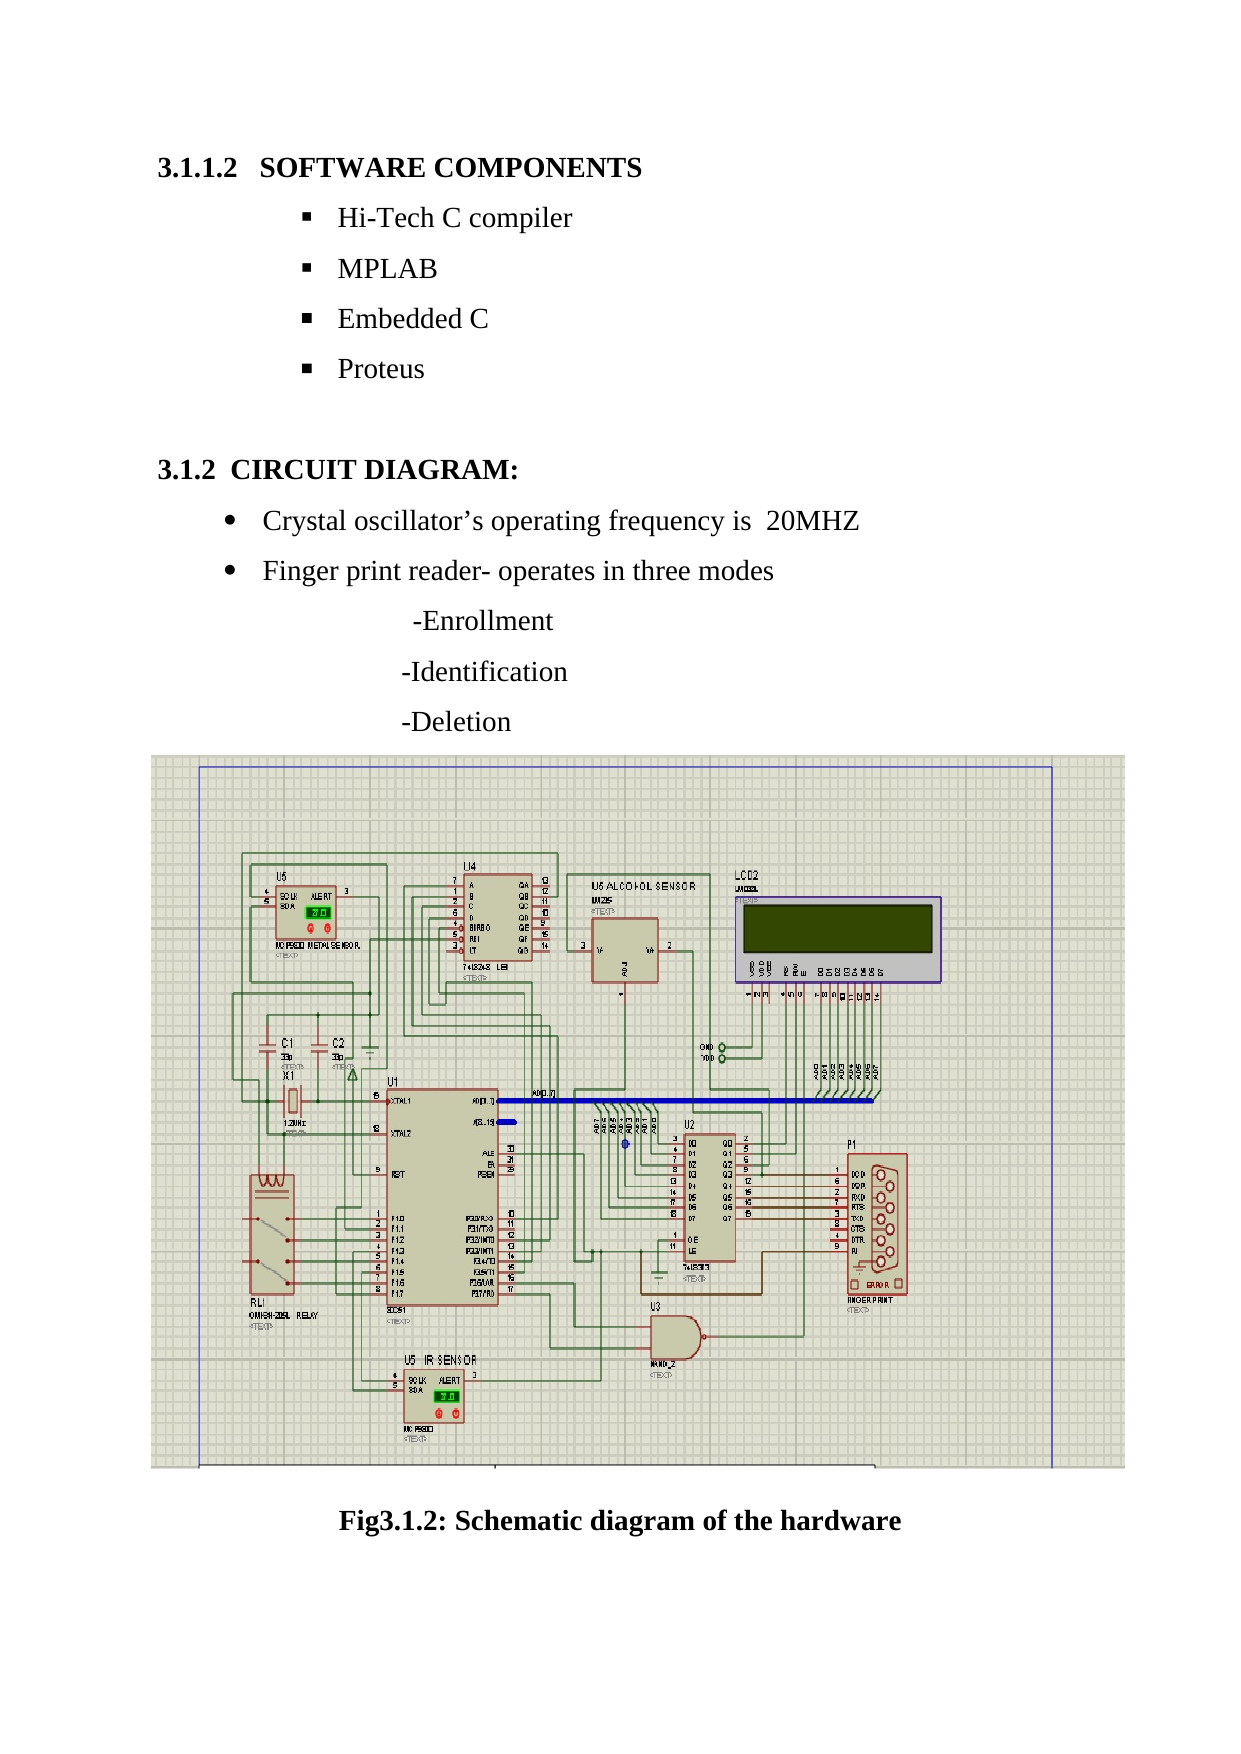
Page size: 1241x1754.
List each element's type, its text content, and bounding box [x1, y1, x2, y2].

list Hi-Tech C compiler [300, 200, 1090, 234]
text -Deletion [262, 704, 1090, 738]
list Crystal oscillator’s operating frequency is 20MHZ [225, 503, 1090, 536]
text 3.1.2 CIRCUIT DIAGRAM: [150, 452, 1090, 486]
text Fig3.1.2: Schematic diagram of the hardware [150, 1503, 1090, 1537]
text -Enrollment [412, 603, 1090, 637]
picture [150, 754, 1125, 1469]
list Proteus [300, 352, 1090, 385]
list Embedded C [300, 301, 1090, 335]
list Finger print reader- operates in three modes [225, 553, 1090, 587]
list MPLAB [300, 251, 1090, 284]
text -Identification [262, 654, 1090, 687]
text 3.1.1.2 SOFTWARE COMPONENTS [150, 150, 1090, 183]
